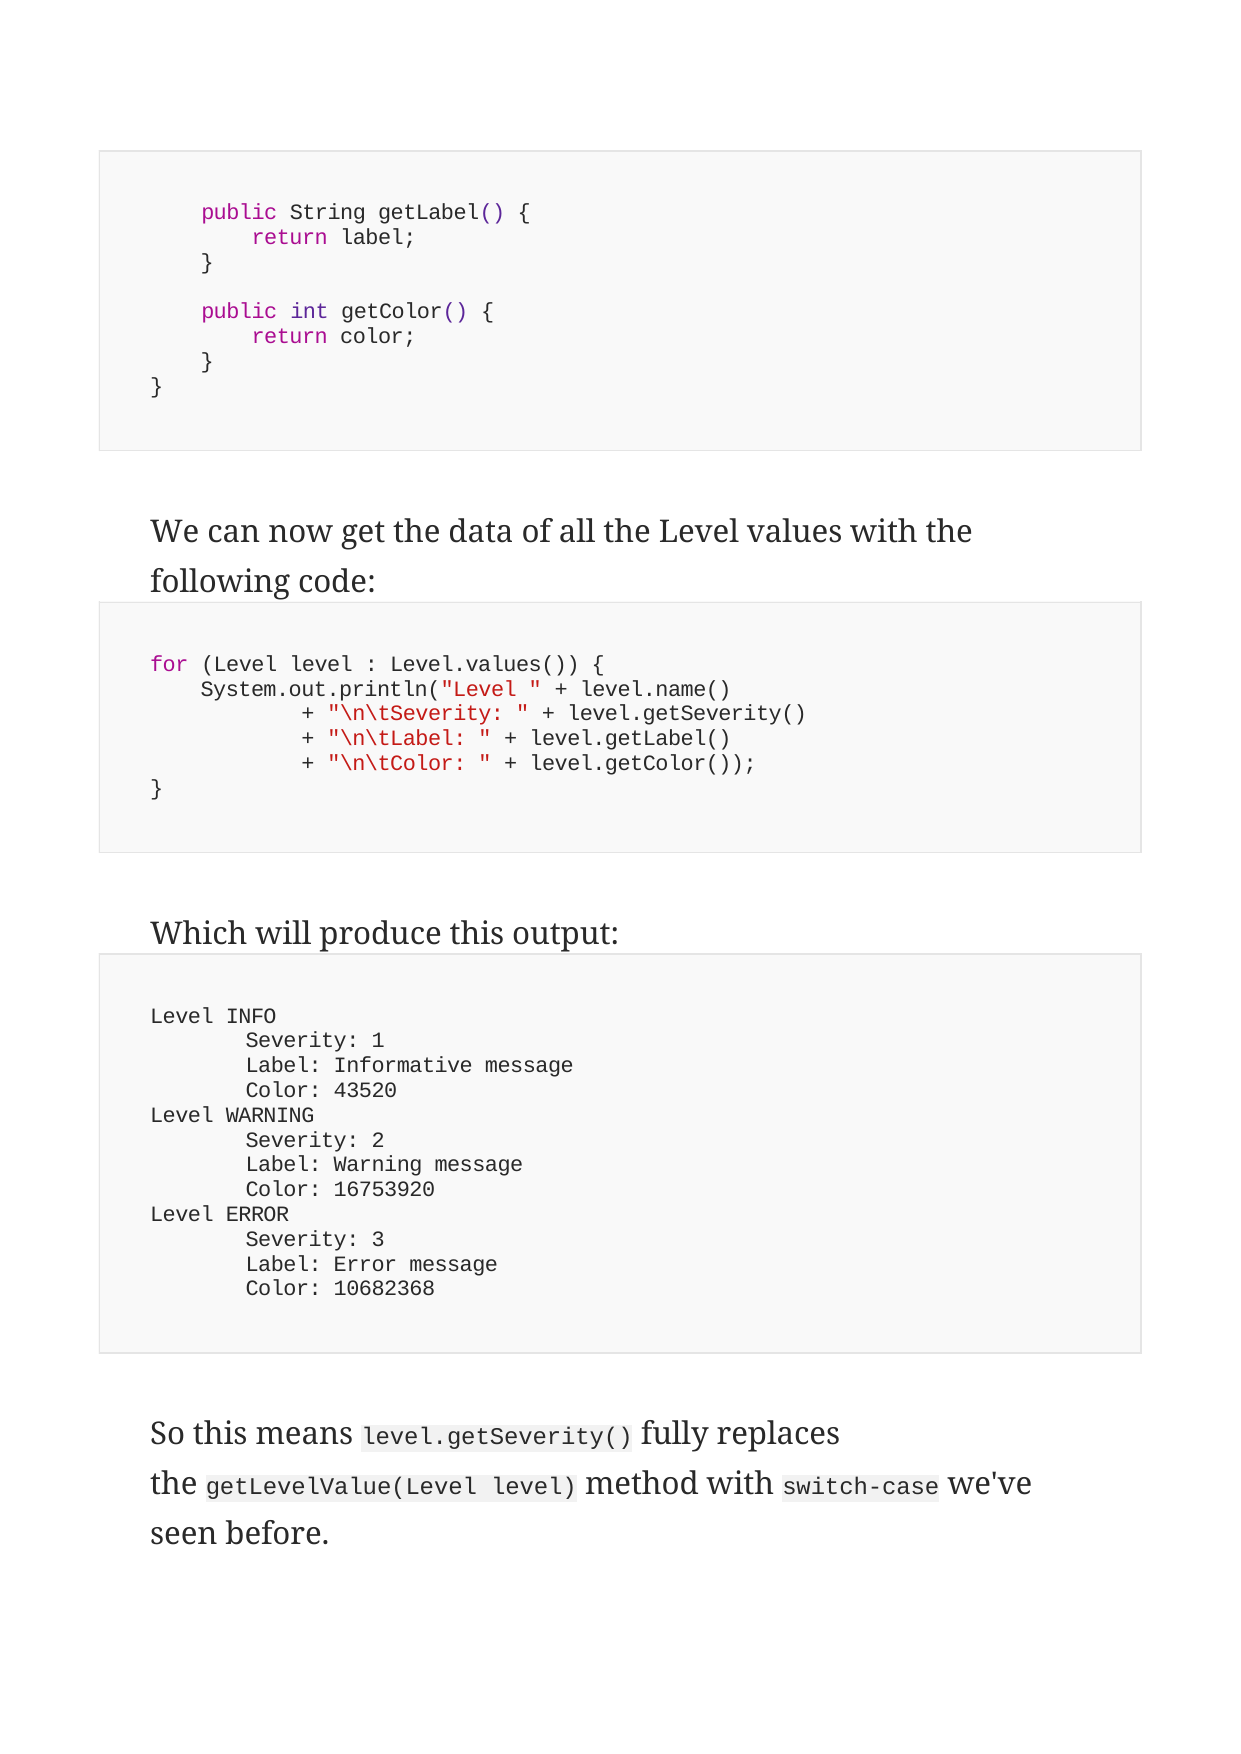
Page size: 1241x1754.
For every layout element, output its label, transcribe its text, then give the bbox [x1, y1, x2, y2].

text Which will produce this output: [150, 903, 1090, 953]
text for (Level level : Level.values()) { System.out.println("Level " + level.name() + "\n\tSeverity: " + level.getSeverity() + "\n\tLabel: " + level.getLabel() + "\n\tColor: " + level.getColor()); } [100, 603, 1140, 852]
text We can now get the data of all the Level values with the following code: [150, 501, 1090, 601]
text So this means level.getSeverity() fully replaces the getLevelValue(Level level) method with switch-case we've seen before. [150, 1404, 1090, 1554]
text Level INFO Severity: 1 Label: Informative message Color: 43520 Level WARNING Severity: 2 Label: Warning message Color: 16753920 Level ERROR Severity: 3 Label: Error message Color: 10682368 [100, 955, 1140, 1352]
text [100, 152, 1140, 450]
